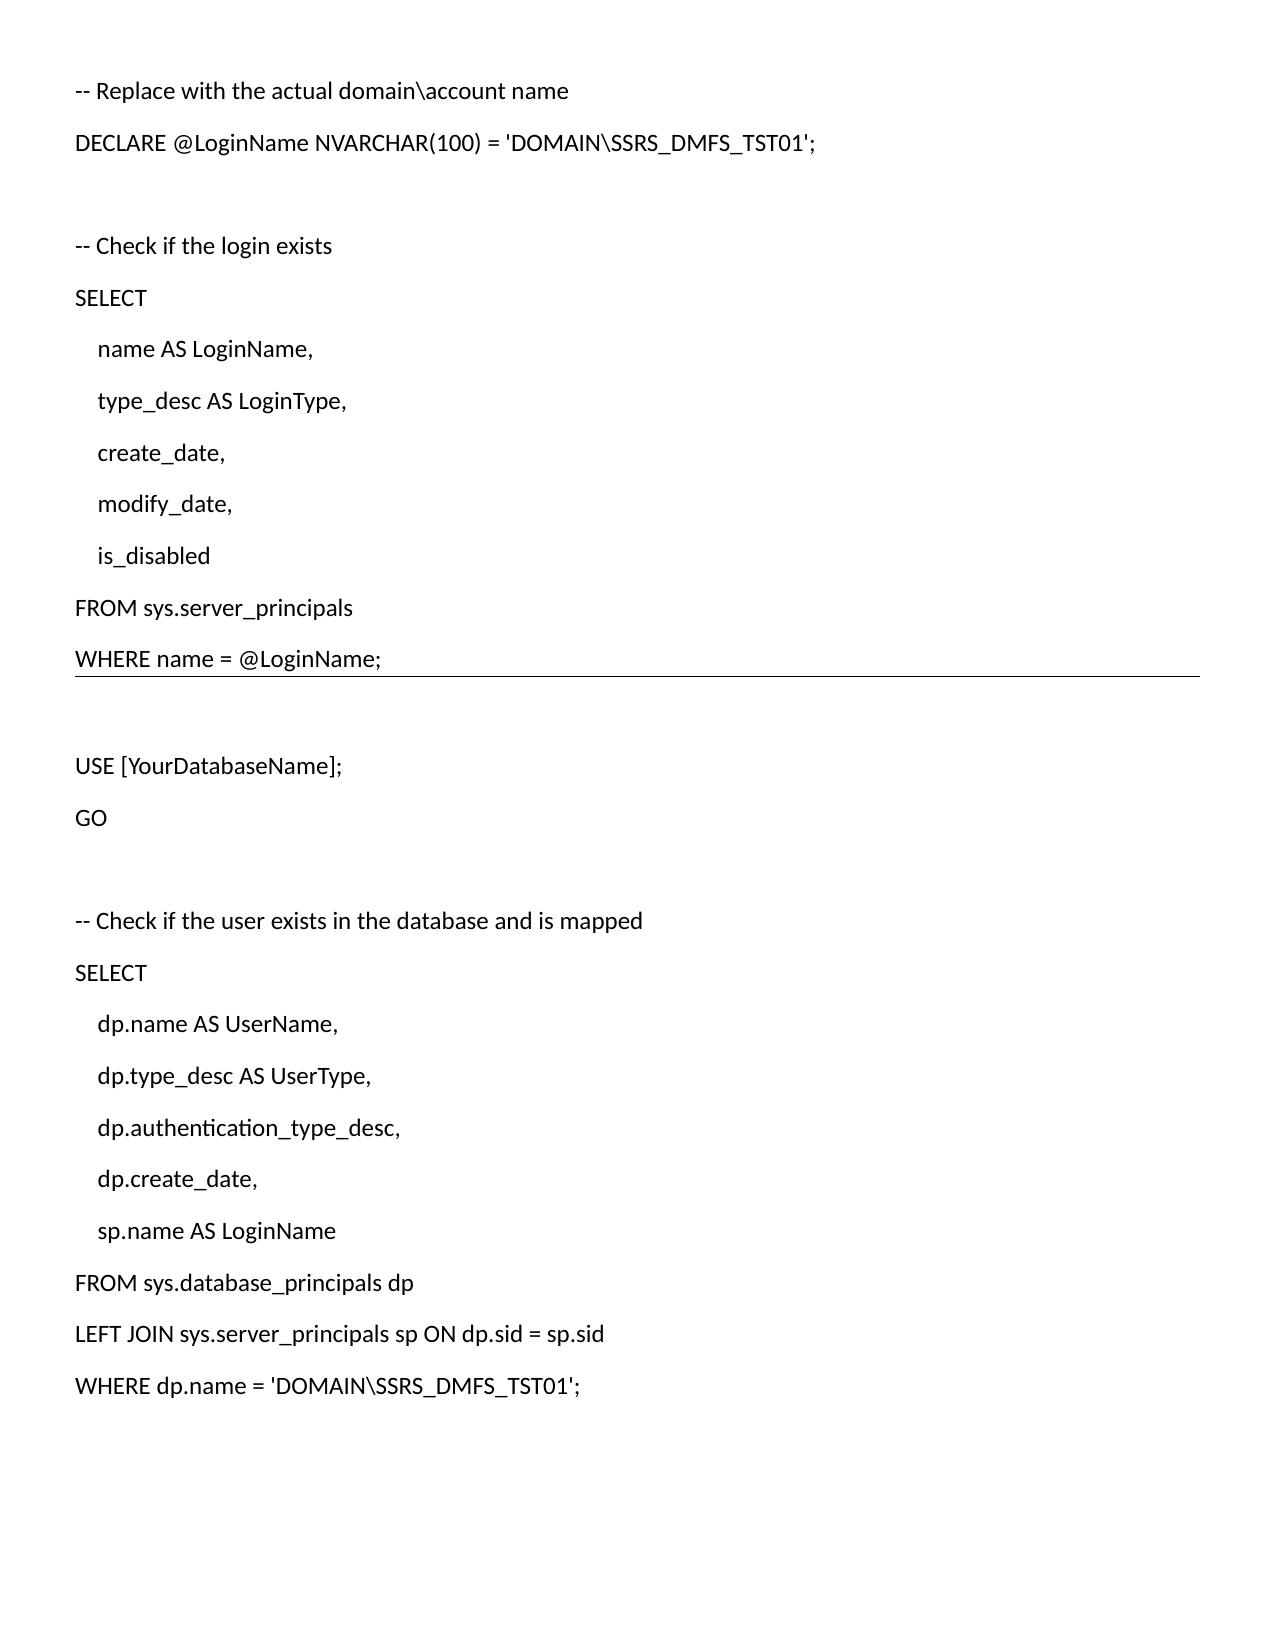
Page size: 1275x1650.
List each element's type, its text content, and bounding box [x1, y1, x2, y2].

text WHERE dp.name = 'DOMAIN\SSRS_DMFS_TST01'; [75, 1370, 1200, 1401]
text USE [YourDatabaseName]; [75, 750, 1200, 781]
text is_disabled [75, 540, 1200, 571]
text modify_date, [75, 488, 1200, 519]
text -- Check if the user exists in the database and is mapped [75, 905, 1200, 936]
text SELECT [75, 957, 1200, 987]
text dp.authentication_type_desc, [75, 1112, 1200, 1142]
text dp.create_date, [75, 1164, 1200, 1194]
text dp.type_desc AS UserType, [75, 1060, 1200, 1091]
text WHERE name = @LoginName; [75, 643, 1200, 676]
text FROM sys.database_principals dp [75, 1267, 1200, 1297]
text SELECT [75, 282, 1200, 312]
text type_desc AS LoginType, [75, 385, 1200, 416]
text sp.name AS LoginName [75, 1215, 1200, 1246]
text name AS LoginName, [75, 333, 1200, 364]
text -- Check if the login exists [75, 230, 1200, 261]
text create_date, [75, 437, 1200, 467]
text DECLARE @LoginName NVARCHAR(100) = 'DOMAIN\SSRS_DMFS_TST01'; [75, 127, 1200, 157]
text FROM sys.server_principals [75, 592, 1200, 622]
text LEFT JOIN sys.server_principals sp ON dp.sid = sp.sid [75, 1319, 1200, 1349]
text GO [75, 802, 1200, 832]
text -- Replace with the actual domain\account name [75, 75, 1200, 106]
text dp.name AS UserName, [75, 1009, 1200, 1039]
